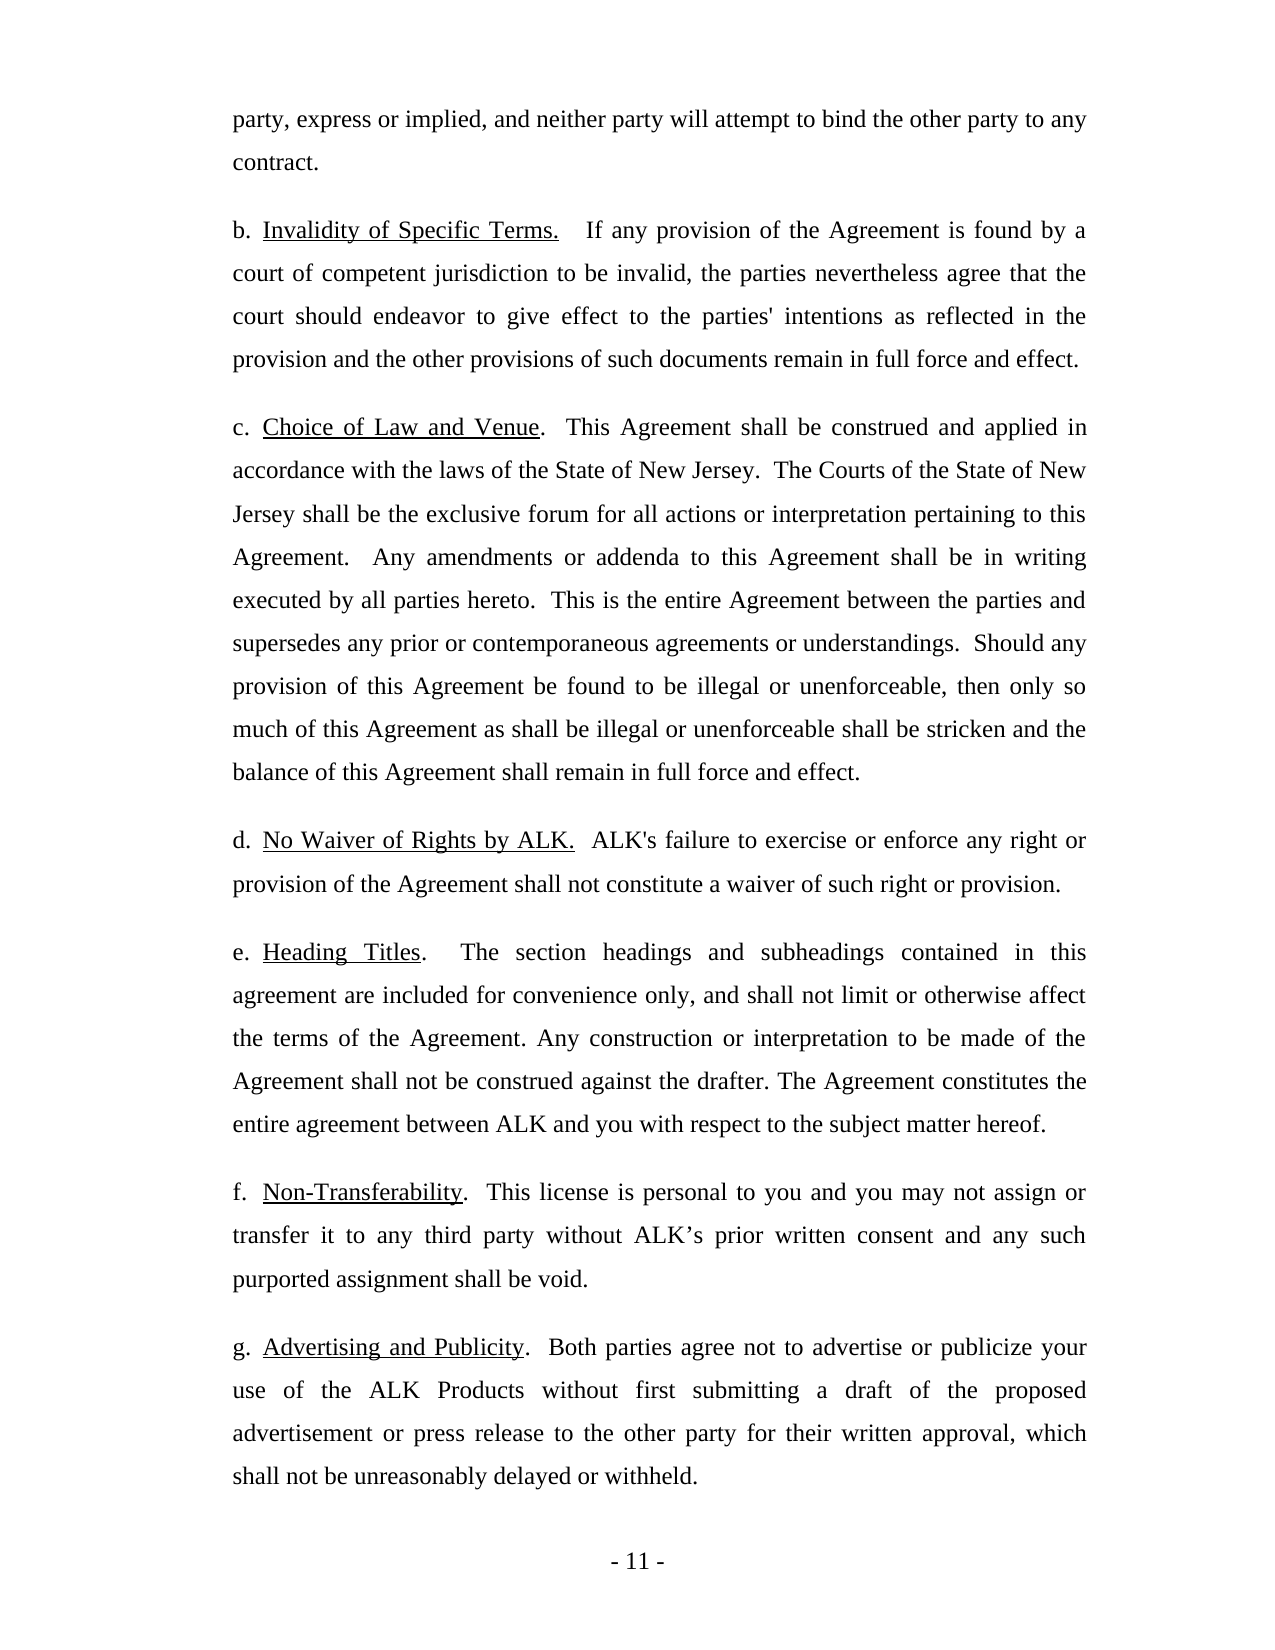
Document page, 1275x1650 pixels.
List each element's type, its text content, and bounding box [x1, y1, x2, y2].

list Advertising and Publicity. Both parties agree not to advertise or publicize your use of the ALK Products without first submitting a draft of the proposed advertisement or press release to the other party for their written approval, which shall not be unreasonably delayed or withheld. [232, 1332, 1087, 1490]
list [232, 104, 1087, 176]
list Invalidity of Specific Terms. If any provision of the Agreement is found by a court of competent jurisdiction to be invalid, the parties nevertheless agree that the court should endeavor to give effect to the parties' intentions as reflected in the provision and the other provisions of such documents remain in full force and effect. [232, 215, 1087, 373]
list Heading Titles. The section headings and subheadings contained in this agreement are included for convenience only, and shall not limit or otherwise affect the terms of the Agreement. Any construction or interpretation to be made of the Agreement shall not be construed against the drafter. The Agreement constitutes the entire agreement between ALK and you with respect to the subject matter hereof. [232, 937, 1087, 1138]
list Choice of Law and Venue. This Agreement shall be construed and applied in accordance with the laws of the State of New Jersey. The Courts of the State of New Jersey shall be the exclusive forum for all actions or interpretation pertaining to this Agreement. Any amendments or addenda to this Agreement shall be in writing executed by all parties hereto. This is the entire Agreement between the parties and supersedes any prior or contemporaneous agreements or understandings. Should any provision of this Agreement be found to be illegal or unenforceable, then only so much of this Agreement as shall be illegal or unenforceable shall be stricken and the balance of this Agreement shall remain in full force and effect. [232, 412, 1087, 786]
list Non-Transferability. This license is personal to you and you may not assign or transfer it to any third party without ALK’s prior written consent and any such purported assignment shall be void. [232, 1177, 1087, 1292]
list No Waiver of Rights by ALK. ALK's failure to exercise or enforce any right or provision of the Agreement shall not constitute a waiver of such right or provision. [232, 826, 1087, 897]
